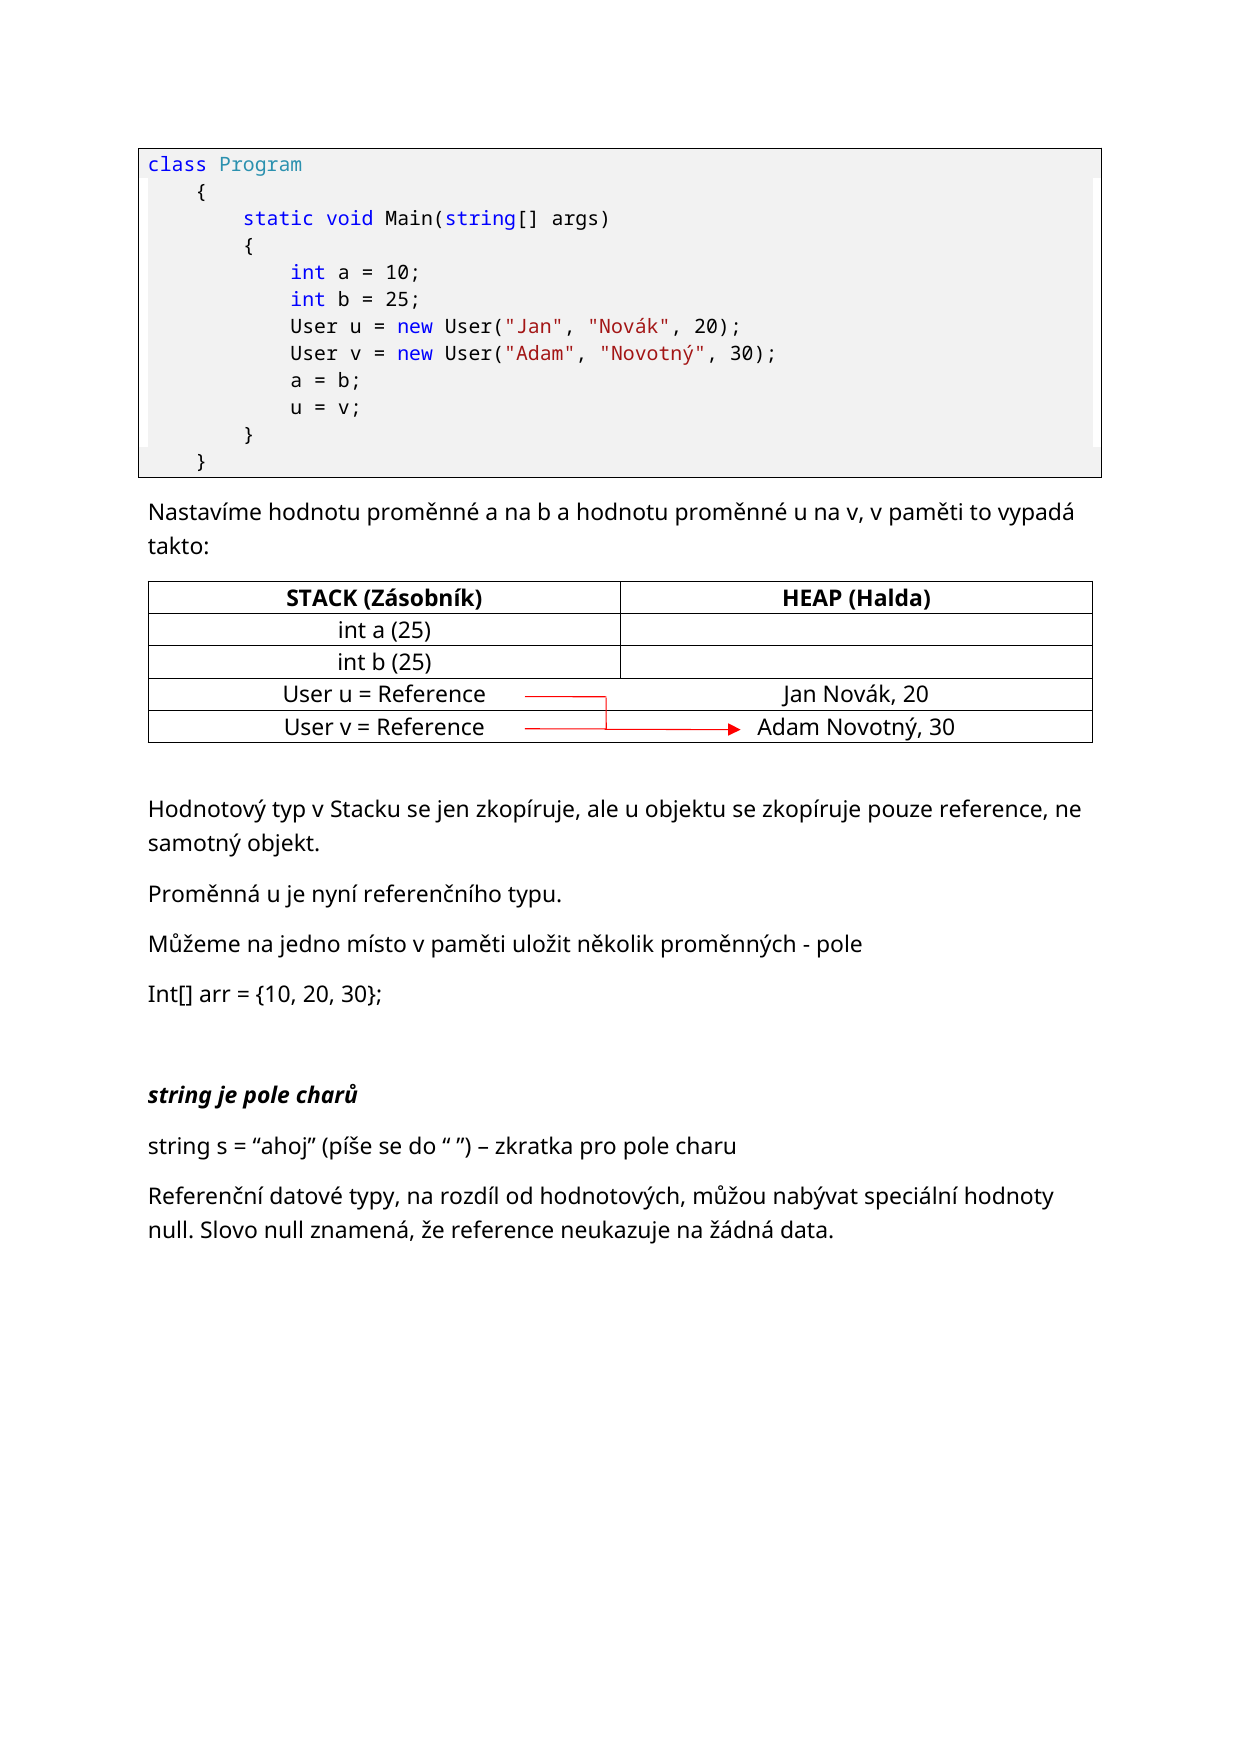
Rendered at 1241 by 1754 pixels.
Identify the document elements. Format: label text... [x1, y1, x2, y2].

text User v = new User("Adam", "Novotný", 30); [148, 339, 1093, 367]
text a = b; [148, 367, 1093, 393]
table_cell User v = Reference [149, 711, 620, 742]
text u = v; [148, 393, 1093, 421]
text { [148, 232, 1093, 259]
text Referenční datové typy, na rozdíl od hodnotových, můžou nabývat speciální hodnoty null. Slovo null znamená, že reference neukazuje na žádná data. [148, 1180, 1093, 1245]
text string je pole charů [148, 1079, 1093, 1111]
text static void Main(string[] args) [148, 205, 1093, 232]
table_cell Jan Novák, 20 [620, 679, 1092, 710]
text { [148, 178, 1093, 205]
table_cell Adam Novotný, 30 [620, 711, 1092, 742]
text Int[] arr = {10, 20, 30}; [148, 978, 1093, 1010]
text Můžeme na jedno místo v paměti uložit několik proměnných - pole [148, 928, 1093, 959]
table_cell [621, 646, 1092, 677]
table_cell User u = Reference [149, 679, 620, 710]
text } [139, 444, 1101, 477]
text int b = 25; [148, 286, 1093, 313]
table_cell [621, 614, 1092, 645]
table_cell int a (25) [149, 614, 620, 645]
table_header HEAP (Halda) [621, 582, 1092, 613]
text Nastavíme hodnotu proměnné a na b a hodnotu proměnné u na v, v paměti to vypadá takto: [148, 496, 1093, 561]
table_cell int b (25) [149, 646, 620, 677]
text int a = 10; [148, 259, 1093, 286]
text Proměnná u je nyní referenčního typu. [148, 878, 1093, 909]
text User u = new User("Jan", "Novák", 20); [148, 313, 1093, 339]
table_header STACK (Zásobník) [149, 582, 620, 613]
text Hodnotový typ v Stacku se jen zkopíruje, ale u objektu se zkopíruje pouze reference, ne samotný objekt. [148, 793, 1093, 858]
text } [148, 421, 1093, 444]
text class Program [139, 149, 1101, 178]
text string s = “ahoj” (píše se do “ ”) – zkratka pro pole charu [148, 1130, 1093, 1161]
